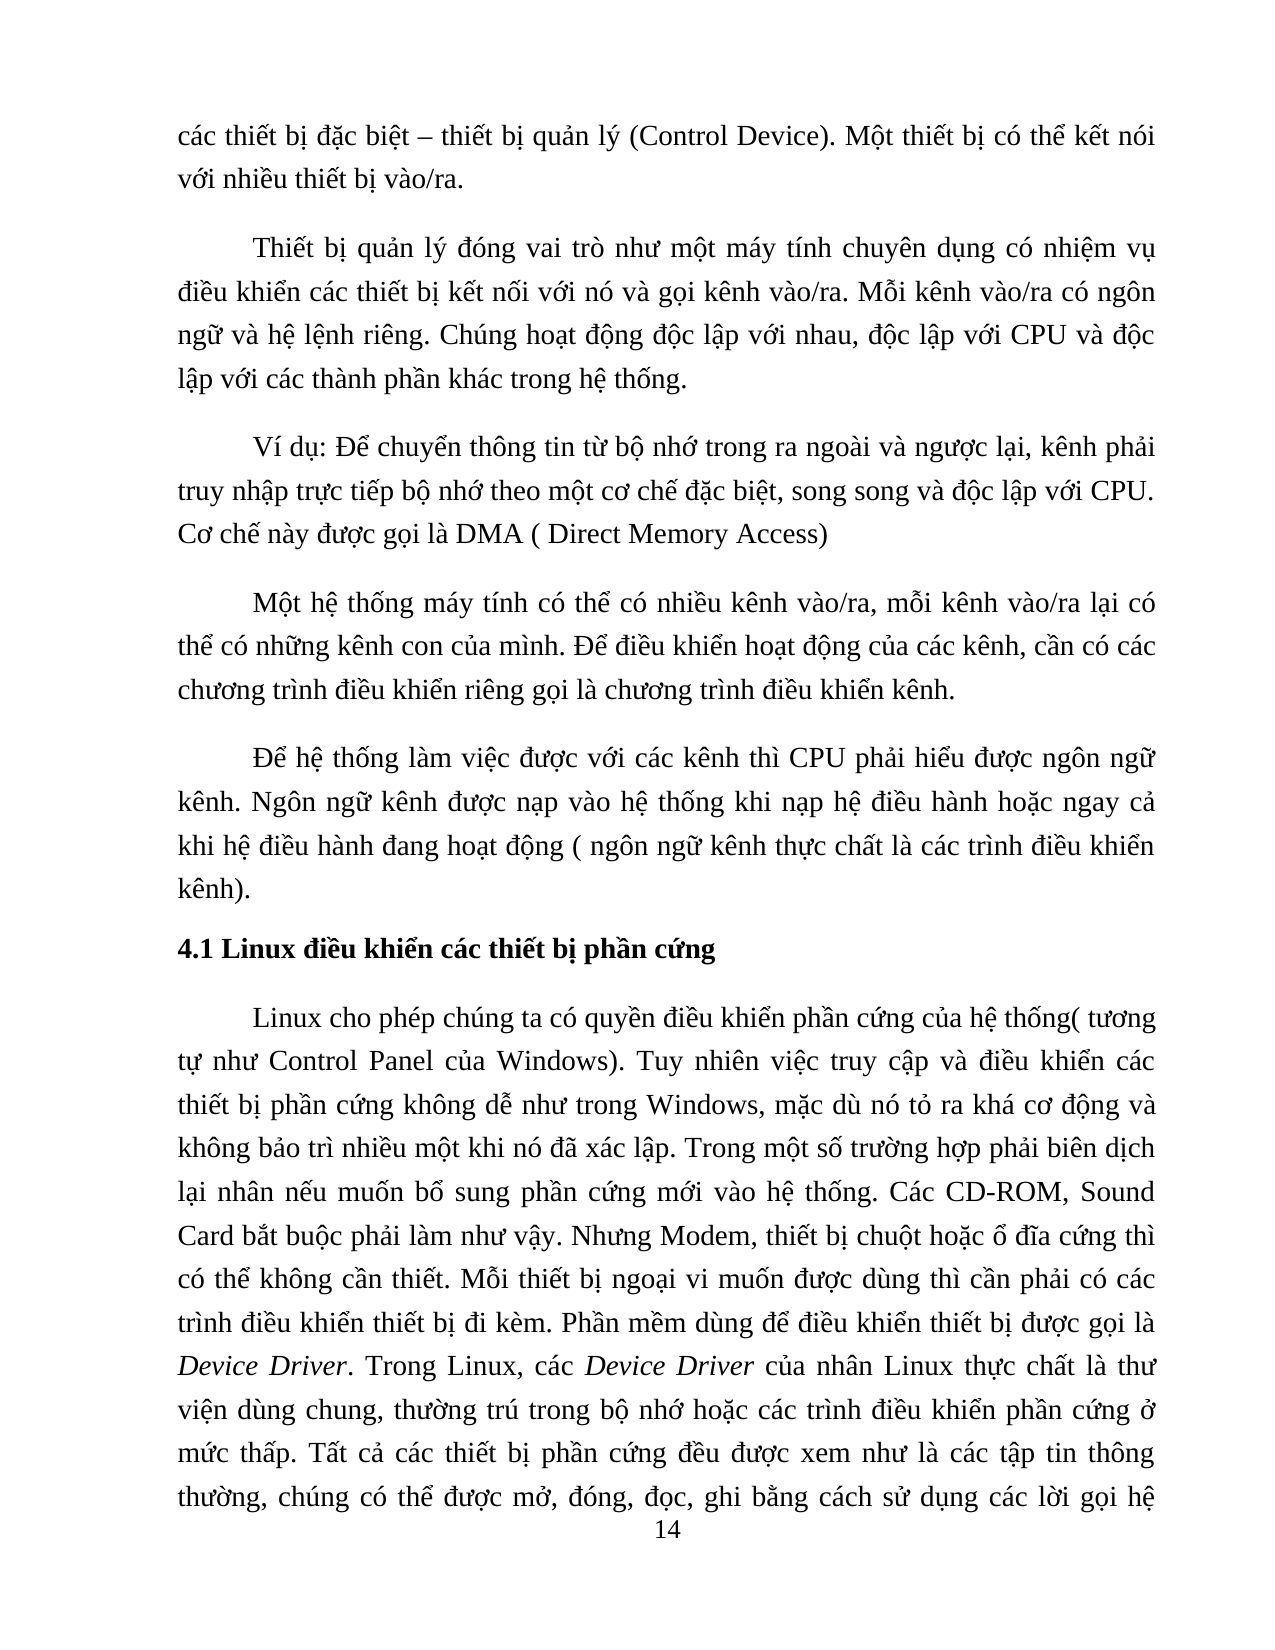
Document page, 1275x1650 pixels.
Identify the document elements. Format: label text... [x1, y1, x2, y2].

text Thiết bị quản lý đóng vai trò như một máy tính chuyên dụng có nhiệm vụ điều khiển các thiết bị kết nối với nó và gọi kênh vào/ra. Mỗi kênh vào/ra có ngôn ngữ và hệ lệnh riêng. Chúng hoạt động độc lập với nhau, độc lập với CPU và độc lập với các thành phần khác trong hệ thống. [177, 230, 1157, 394]
subtitle 4.1 Linux điều khiển các thiết bị phần cứng [177, 931, 1157, 965]
text Một hệ thống máy tính có thể có nhiều kênh vào/ra, mỗi kênh vào/ra lại có thể có những kênh con của mình. Để điều khiển hoạt động của các kênh, cần có các chương trình điều khiển riêng gọi là chương trình điều khiển kênh. [177, 585, 1157, 706]
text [177, 118, 1157, 195]
text Để hệ thống làm việc được với các kênh thì CPU phải hiểu được ngôn ngữ kênh. Ngôn ngữ kênh được nạp vào hệ thống khi nạp hệ điều hành hoặc ngay cả khi hệ điều hành đang hoạt động ( ngôn ngữ kênh thực chất là các trình điều khiển kênh). [177, 741, 1157, 905]
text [177, 1000, 1157, 1512]
text Ví dụ: Để chuyển thông tin từ bộ nhớ trong ra ngoài và ngược lại, kênh phải truy nhập trực tiếp bộ nhớ theo một cơ chế đặc biệt, song song và độc lập với CPU. Cơ chế này được gọi là DMA ( Direct Memory Access) [177, 429, 1157, 550]
